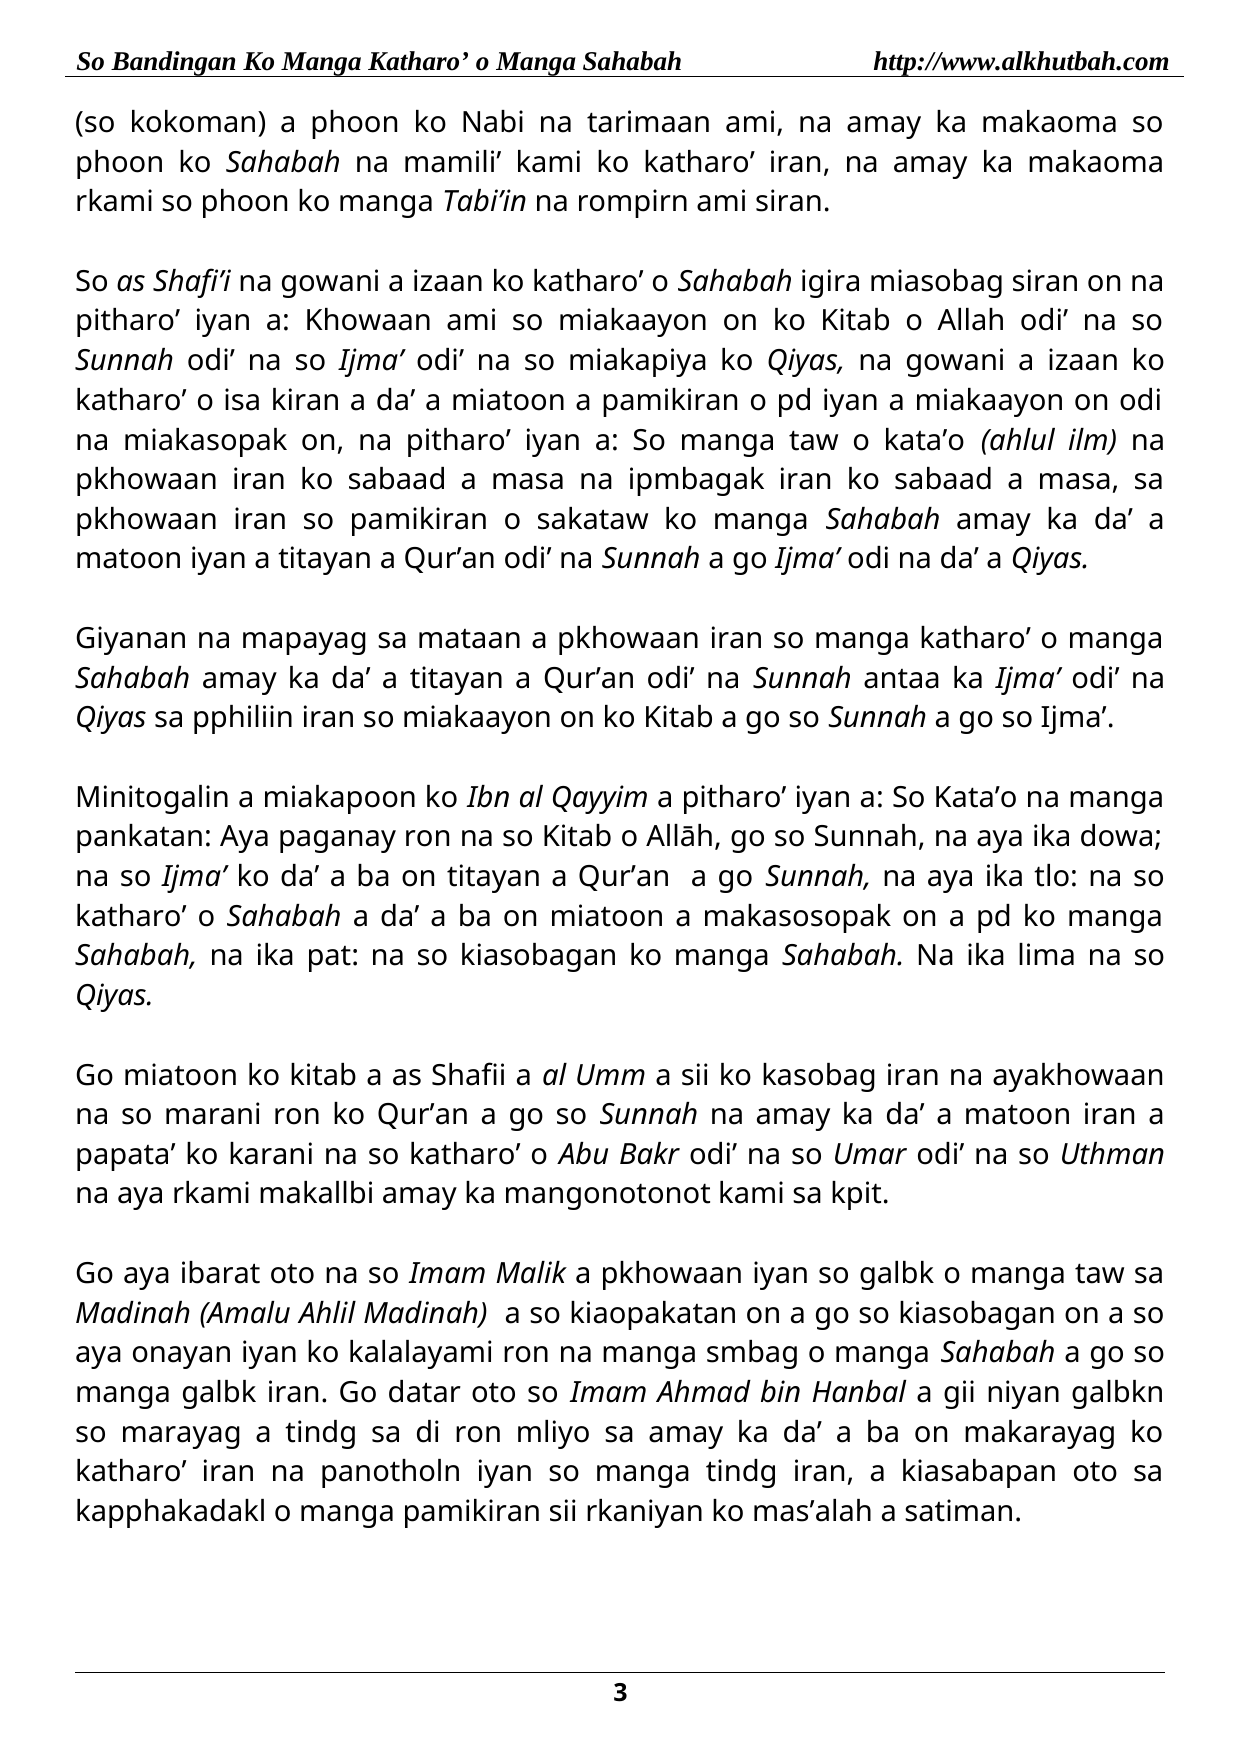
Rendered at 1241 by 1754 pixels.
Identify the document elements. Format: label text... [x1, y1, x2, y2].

text Giyanan na mapayag sa mataan a pkhowaan iran so manga katharo’ o manga Sahabah amay ka da’ a titayan a Qur’an odi’ na Sunnah antaa ka Ijma’ odi’ na Qiyas sa pphiliin iran so miakaayon on ko Kitab a go so Sunnah a go so Ijma’. [75, 617, 1165, 736]
text Go miatoon ko kitab a as Shafii a al Umm a sii ko kasobag iran na ayakhowaan na so marani ron ko Qur’an a go so Sunnah na amay ka da’ a matoon iran a papata’ ko karani na so katharo’ o Abu Bakr odi’ na so Umar odi’ na so Uthman na aya rkami makallbi amay ka mangonotonot kami sa kpit. [75, 1054, 1165, 1212]
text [75, 101, 1165, 220]
text Minitogalin a miakapoon ko Ibn al Qayyim a pitharo’ iyan a: So Kata’o na manga pankatan: Aya paganay ron na so Kitab o Allāh, go so Sunnah, na aya ika dowa; na so Ijma’ ko da’ a ba on titayan a Qur’an a go Sunnah, na aya ika tlo: na so katharo’ o Sahabah a da’ a ba on miatoon a makasosopak on a pd ko manga Sahabah, na ika pat: na so kiasobagan ko manga Sahabah. Na ika lima na so Qiyas. [75, 776, 1165, 1014]
text Go aya ibarat oto na so Imam Malik a pkhowaan iyan so galbk o manga taw sa Madinah (Amalu Ahlil Madinah) a so kiaopakatan on a go so kiasobagan on a so aya onayan iyan ko kalalayami ron na manga smbag o manga Sahabah a go so manga galbk iran. Go datar oto so Imam Ahmad bin Hanbal a gii niyan galbkn so marayag a tindg sa di ron mliyo sa amay ka da’ a ba on makarayag ko katharo’ iran na panotholn iyan so manga tindg iran, a kiasabapan oto sa kapphakadakl o manga pamikiran sii rkaniyan ko mas’alah a satiman. [75, 1252, 1165, 1530]
text So as Shafi’i na gowani a izaan ko katharo’ o Sahabah igira miasobag siran on na pitharo’ iyan a: Khowaan ami so miakaayon on ko Kitab o Allah odi’ na so Sunnah odi’ na so Ijma’ odi’ na so miakapiya ko Qiyas, na gowani a izaan ko katharo’ o isa kiran a da’ a miatoon a pamikiran o pd iyan a miakaayon on odi na miakasopak on, na pitharo’ iyan a: So manga taw o kata’o (ahlul ilm) na pkhowaan iran ko sabaad a masa na ipmbagak iran ko sabaad a masa, sa pkhowaan iran so pamikiran o sakataw ko manga Sahabah amay ka da’ a matoon iyan a titayan a Qur’an odi’ na Sunnah a go Ijma’ odi na da’ a Qiyas. [75, 260, 1165, 577]
